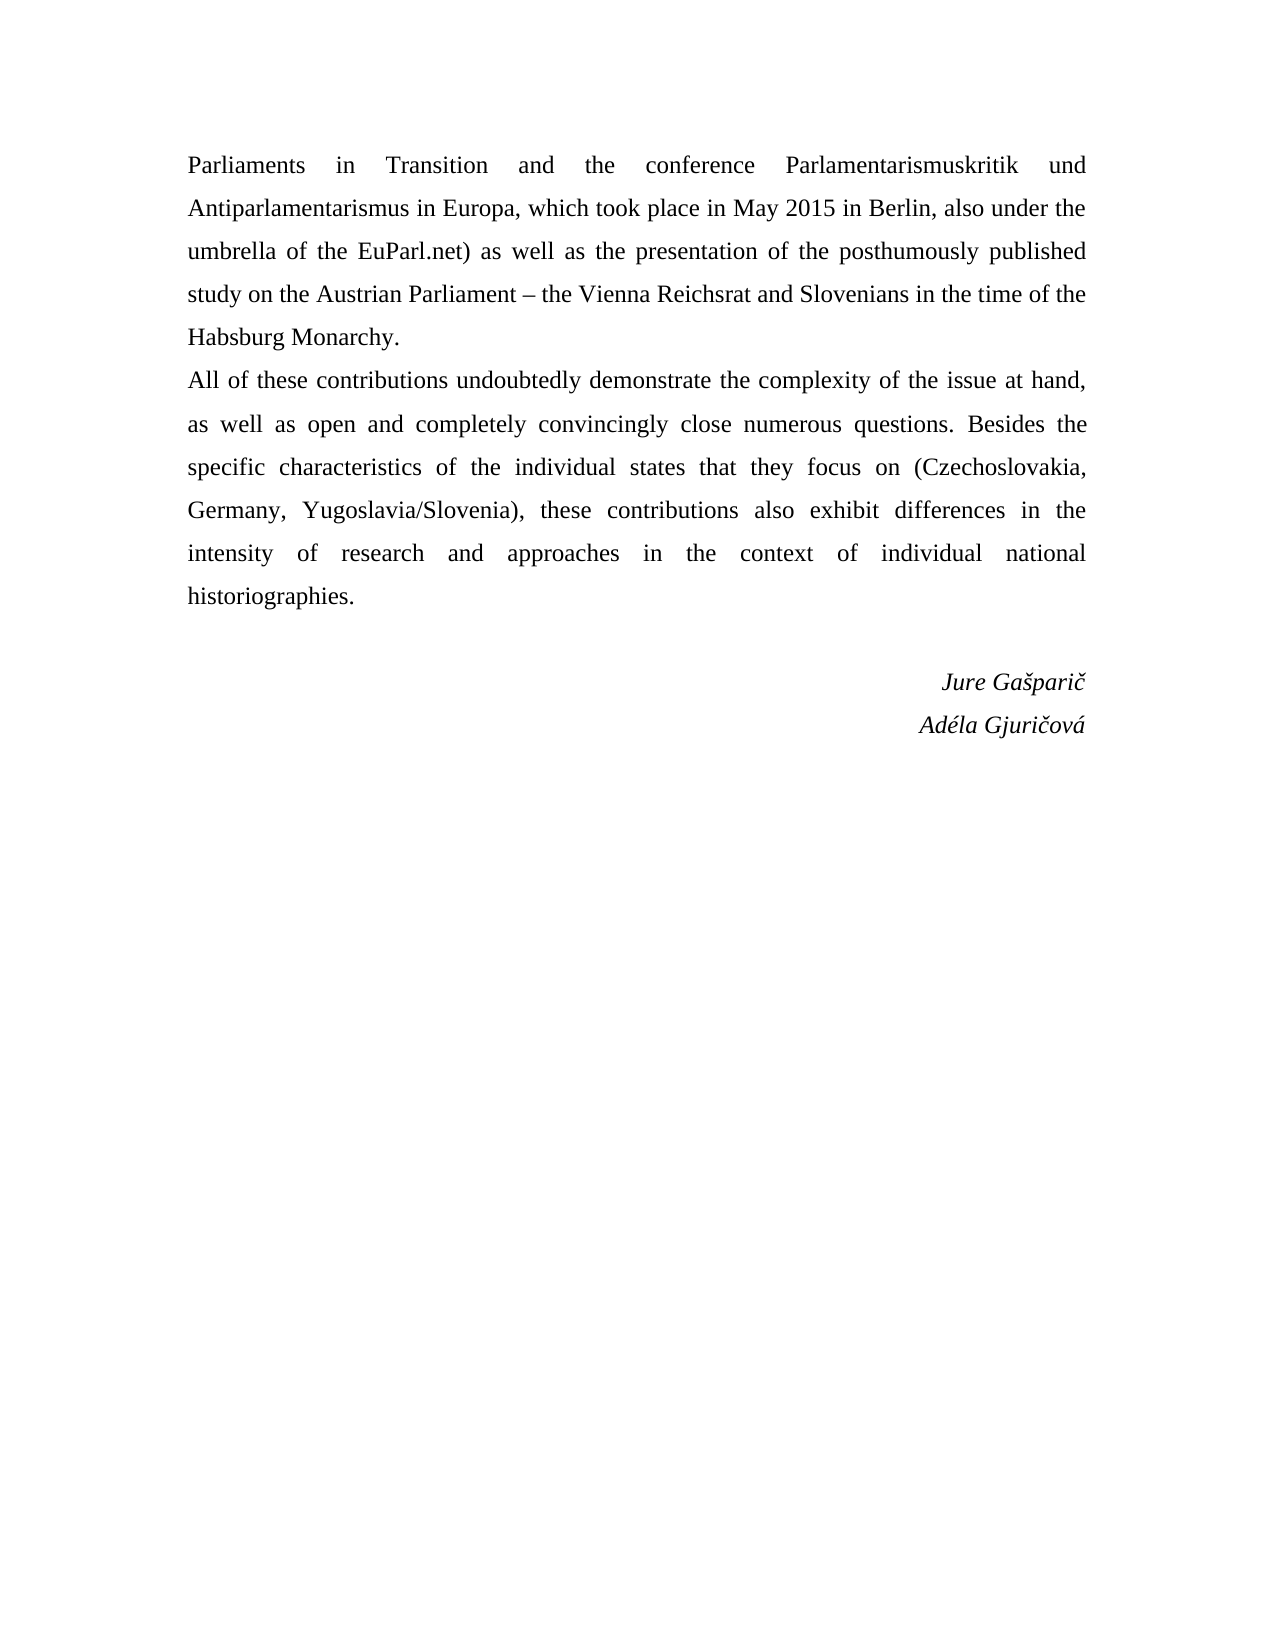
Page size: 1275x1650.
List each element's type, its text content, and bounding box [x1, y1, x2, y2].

text All of these contributions undoubtedly demonstrate the complexity of the issue at hand, as well as open and completely convincingly close numerous questions. Besides the specific characteristics of the individual states that they focus on (Czechoslovakia, Germany, Yugoslavia/Slovenia), these contributions also exhibit differences in the intensity of research and approaches in the context of individual national historiographies. [187, 366, 1087, 610]
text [187, 150, 1087, 351]
text Jure Gašparič [187, 667, 1087, 696]
text Adéla Gjuričová [187, 711, 1087, 739]
